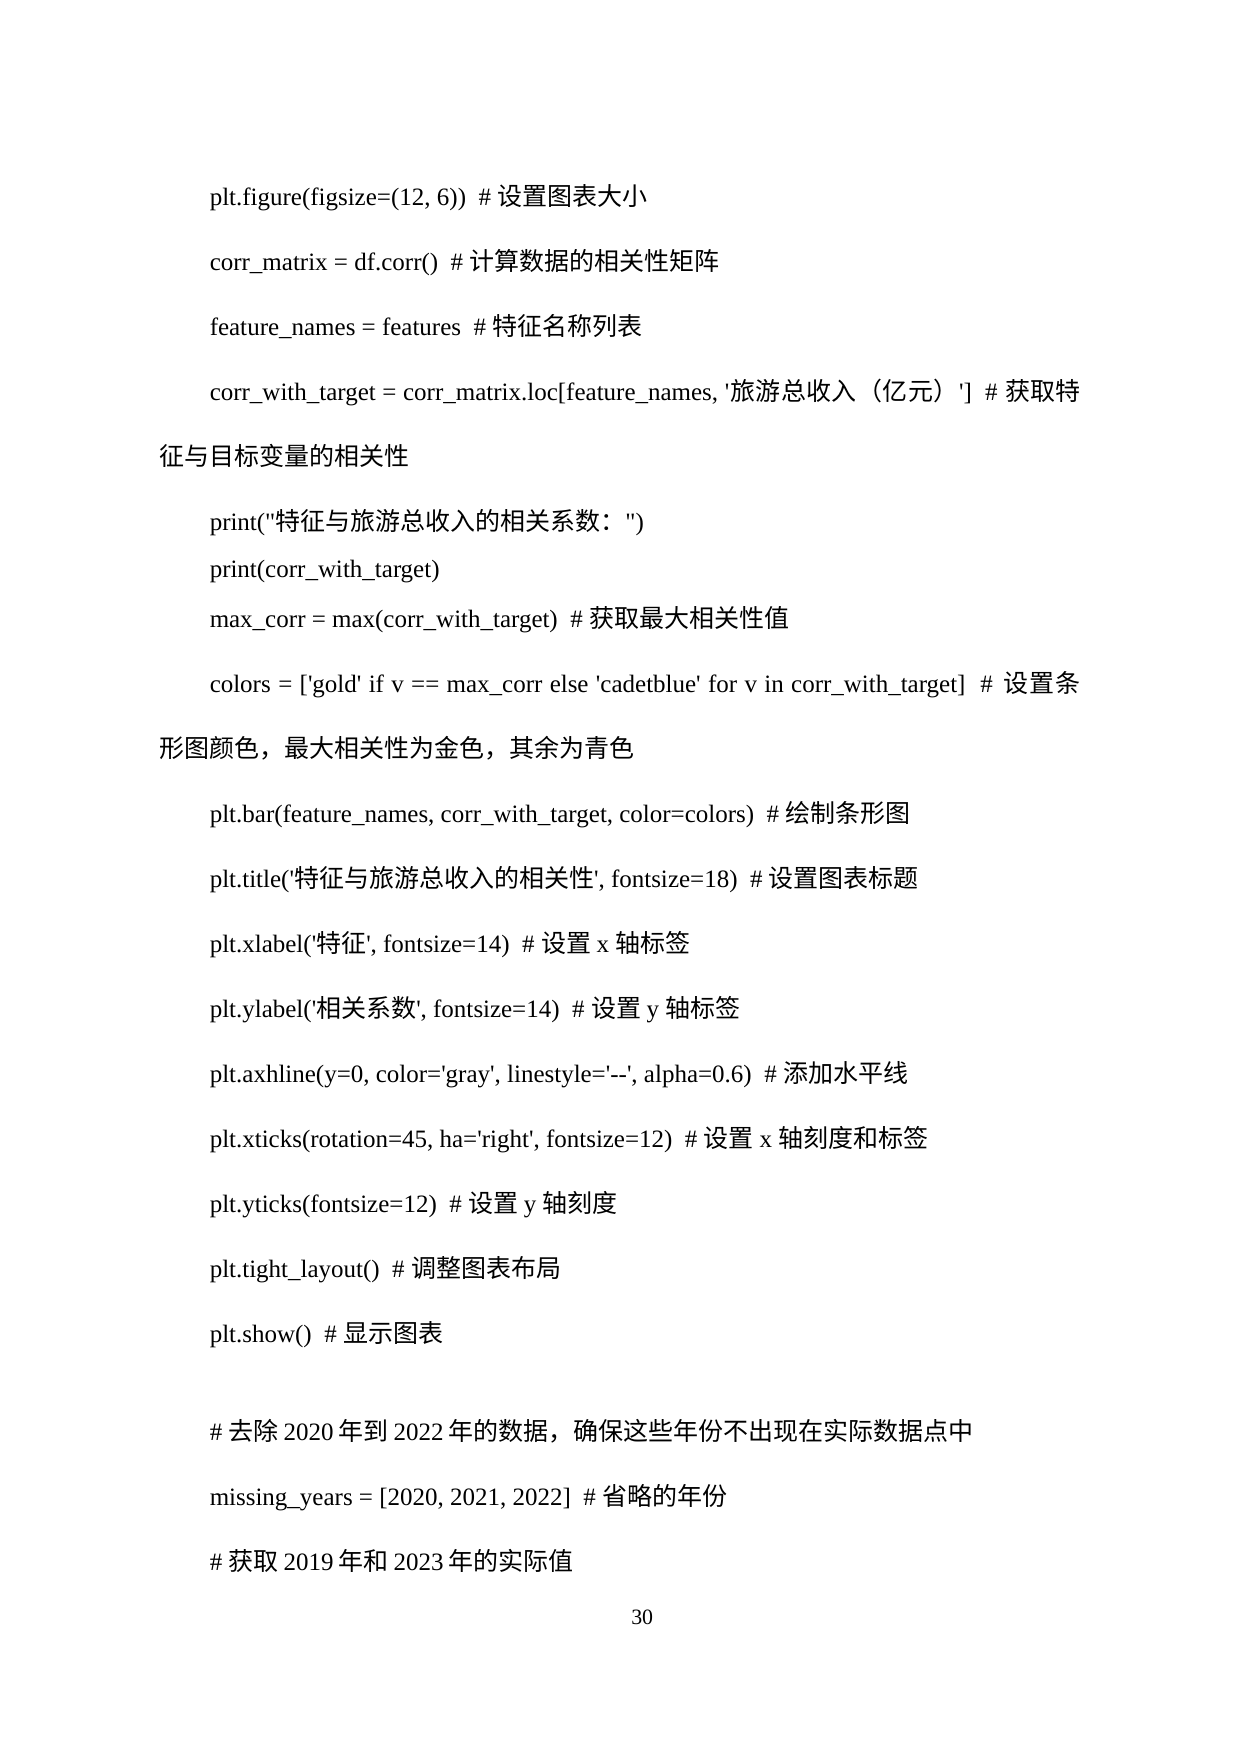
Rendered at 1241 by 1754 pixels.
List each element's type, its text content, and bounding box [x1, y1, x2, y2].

text missing_years = [2020, 2021, 2022] # 省略的年份 [159, 1462, 1081, 1527]
text plt.axhline(y=0, color='gray', linestyle='--', alpha=0.6) # 添加水平线 [159, 1039, 1081, 1104]
text corr_with_target = corr_matrix.loc[feature_names, '旅游总收入（亿元）'] # 获取特征与目标变量的相关性 [159, 357, 1081, 487]
text max_corr = max(corr_with_target) # 获取最大相关性值 [159, 584, 1081, 649]
text plt.title('特征与旅游总收入的相关性', fontsize=18) # 设置图表标题 [159, 844, 1081, 909]
text plt.show() # 显示图表 [159, 1299, 1081, 1364]
text plt.bar(feature_names, corr_with_target, color=colors) # 绘制条形图 [159, 779, 1081, 844]
text plt.ylabel('相关系数', fontsize=14) # 设置 y 轴标签 [159, 974, 1081, 1039]
text plt.xlabel('特征', fontsize=14) # 设置 x 轴标签 [159, 909, 1081, 974]
text colors = ['gold' if v == max_corr else 'cadetblue' for v in corr_with_target] # 设置条形图颜色，最大相关性为金色，其余为青色 [159, 649, 1081, 779]
text plt.tight_layout() # 调整图表布局 [159, 1234, 1081, 1299]
text plt.figure(figsize=(12, 6)) # 设置图表大小 [159, 162, 1081, 227]
text # 去除2020年到2022年的数据，确保这些年份不出现在实际数据点中 [159, 1397, 1081, 1462]
text print(corr_with_target) [159, 552, 1081, 584]
text print("特征与旅游总收入的相关系数：") [159, 487, 1081, 552]
text # 获取2019年和2023年的实际值 [159, 1527, 1081, 1592]
text plt.yticks(fontsize=12) # 设置 y 轴刻度 [159, 1169, 1081, 1234]
text plt.xticks(rotation=45, ha='right', fontsize=12) # 设置 x 轴刻度和标签 [159, 1104, 1081, 1169]
text corr_matrix = df.corr() # 计算数据的相关性矩阵 [159, 227, 1081, 292]
text feature_names = features # 特征名称列表 [159, 292, 1081, 357]
